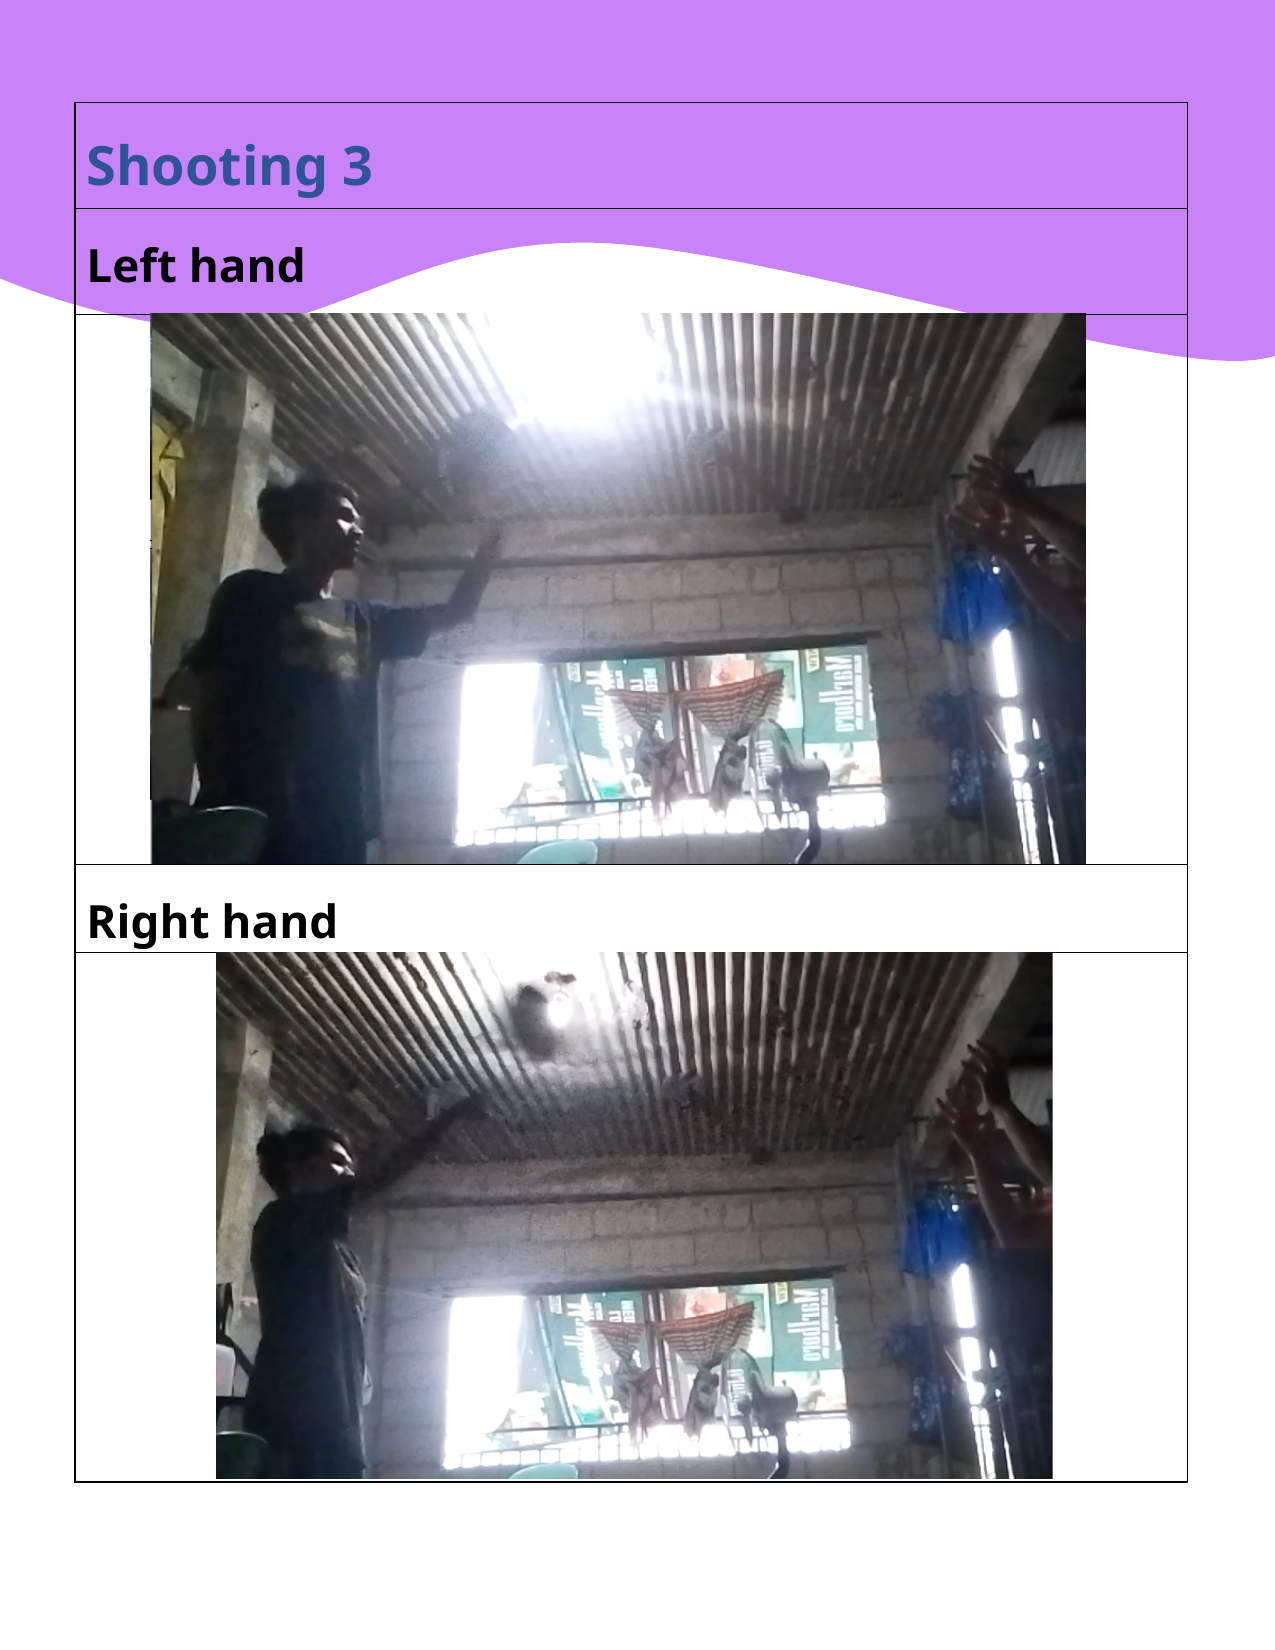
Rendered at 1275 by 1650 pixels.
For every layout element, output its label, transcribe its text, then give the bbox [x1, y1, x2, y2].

picture [150, 313, 1086, 864]
table_cell Right hand [76, 865, 1187, 952]
table_cell [76, 315, 150, 863]
picture [215, 952, 1052, 1478]
table_cell Shooting 3 [76, 103, 1187, 208]
table_cell [76, 953, 1187, 1481]
table_cell Left hand [76, 209, 1187, 313]
table_cell [1086, 315, 1187, 863]
